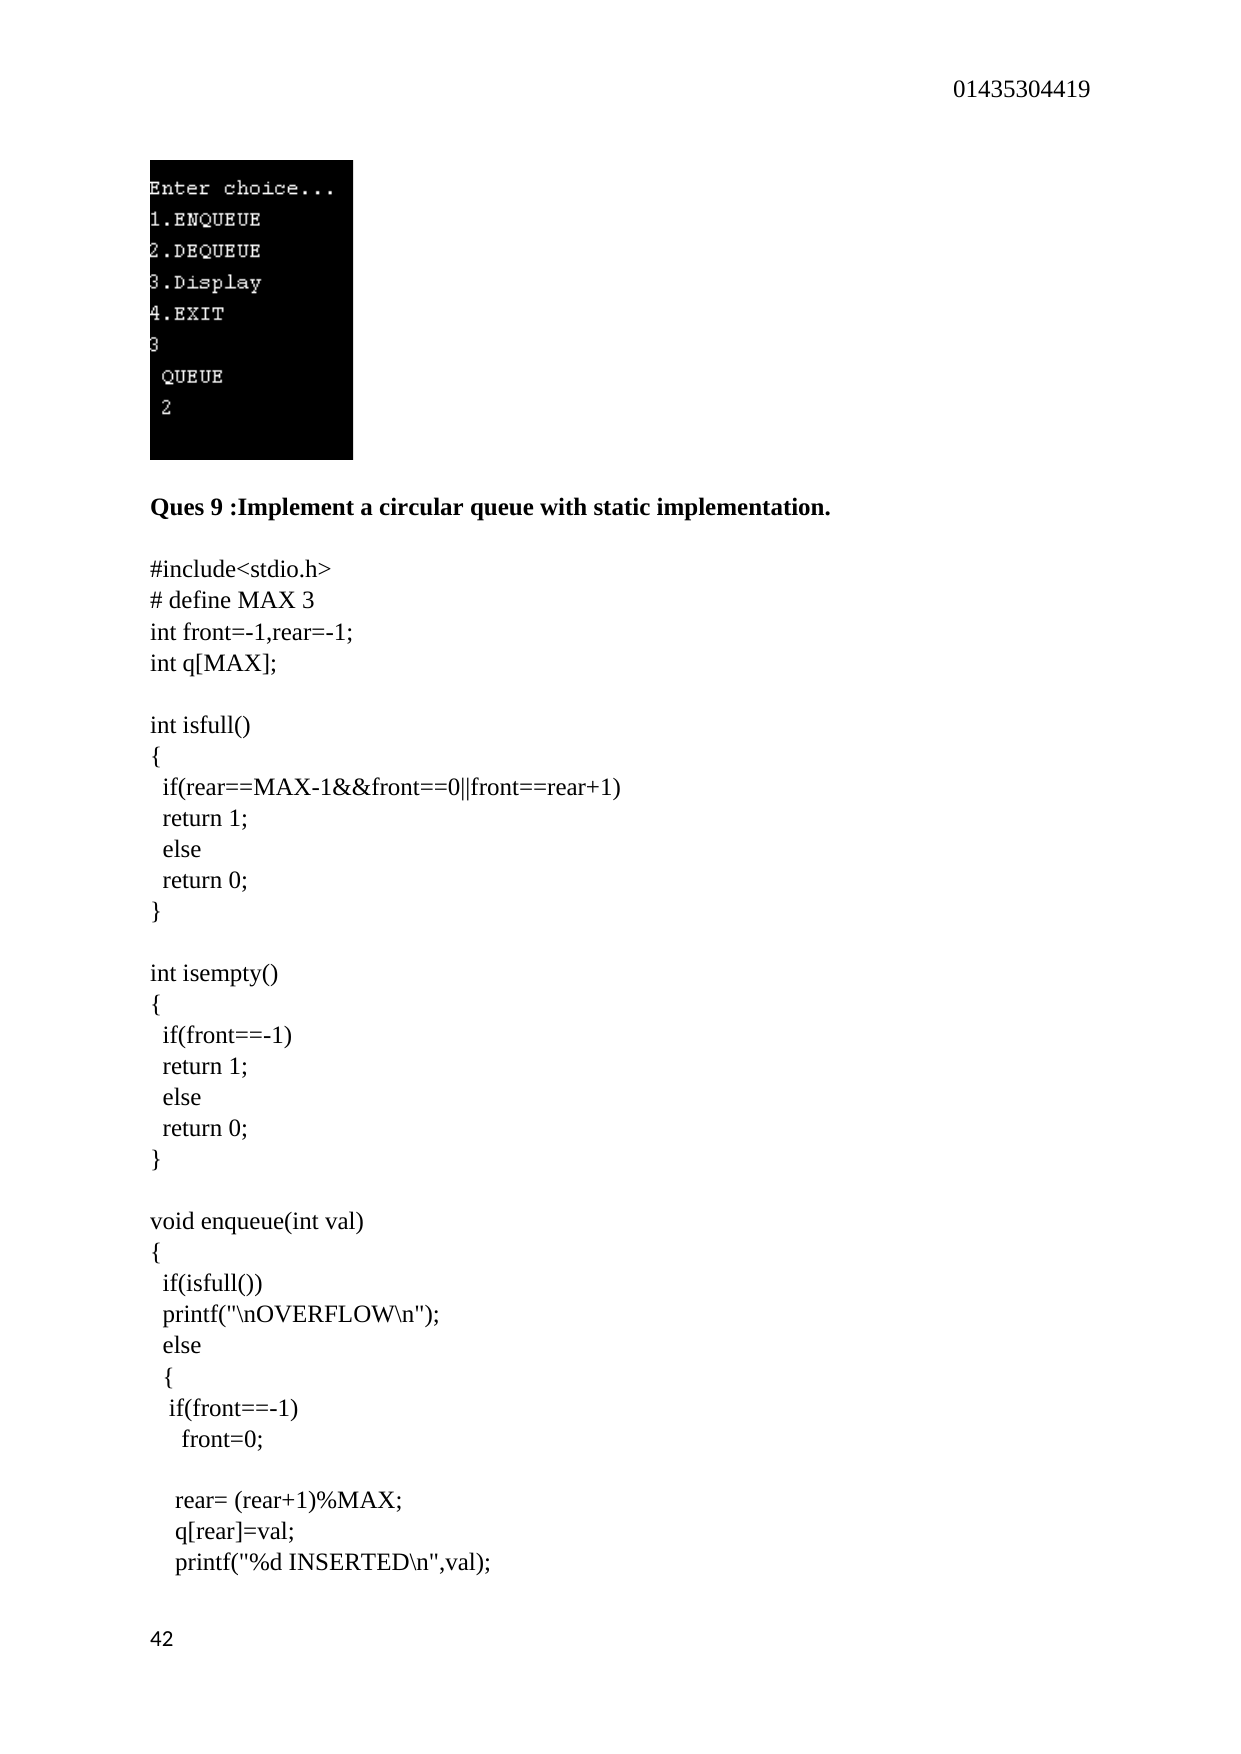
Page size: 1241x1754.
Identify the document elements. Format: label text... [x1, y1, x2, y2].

text int front=-1,rear=-1; [150, 617, 1090, 645]
text { [150, 989, 1090, 1018]
text void enqueue(int val) [150, 1206, 1090, 1235]
text { [150, 1362, 1090, 1390]
text if(isfull()) [150, 1268, 1090, 1297]
text return 1; [150, 1051, 1090, 1080]
text } [150, 1144, 1090, 1173]
text if(rear==MAX-1&&front==0||front==rear+1) [150, 772, 1090, 801]
text int isempty() [150, 958, 1090, 987]
text #include<stdio.h> [150, 554, 1090, 583]
text q[rear]=val; [150, 1516, 1090, 1545]
picture [150, 160, 354, 460]
text else [150, 834, 1090, 863]
text return 0; [150, 1113, 1090, 1142]
text printf("%d INSERTED\n",val); [150, 1547, 1090, 1576]
text front=0; [150, 1424, 1090, 1452]
text # define MAX 3 [150, 586, 1090, 614]
text else [150, 1331, 1090, 1359]
text rear= (rear+1)%MAX; [150, 1485, 1090, 1514]
text return 1; [150, 803, 1090, 832]
text if(front==-1) [150, 1393, 1090, 1421]
text else [150, 1082, 1090, 1111]
text return 0; [150, 865, 1090, 894]
text int isfull() [150, 710, 1090, 738]
text { [150, 741, 1090, 769]
text { [150, 1237, 1090, 1266]
text printf("\nOVERFLOW\n"); [150, 1299, 1090, 1328]
text Ques 9 :Implement a circular queue with static implementation. [150, 492, 1090, 521]
text if(front==-1) [150, 1020, 1090, 1049]
text int q[MAX]; [150, 648, 1090, 676]
text } [150, 896, 1090, 925]
